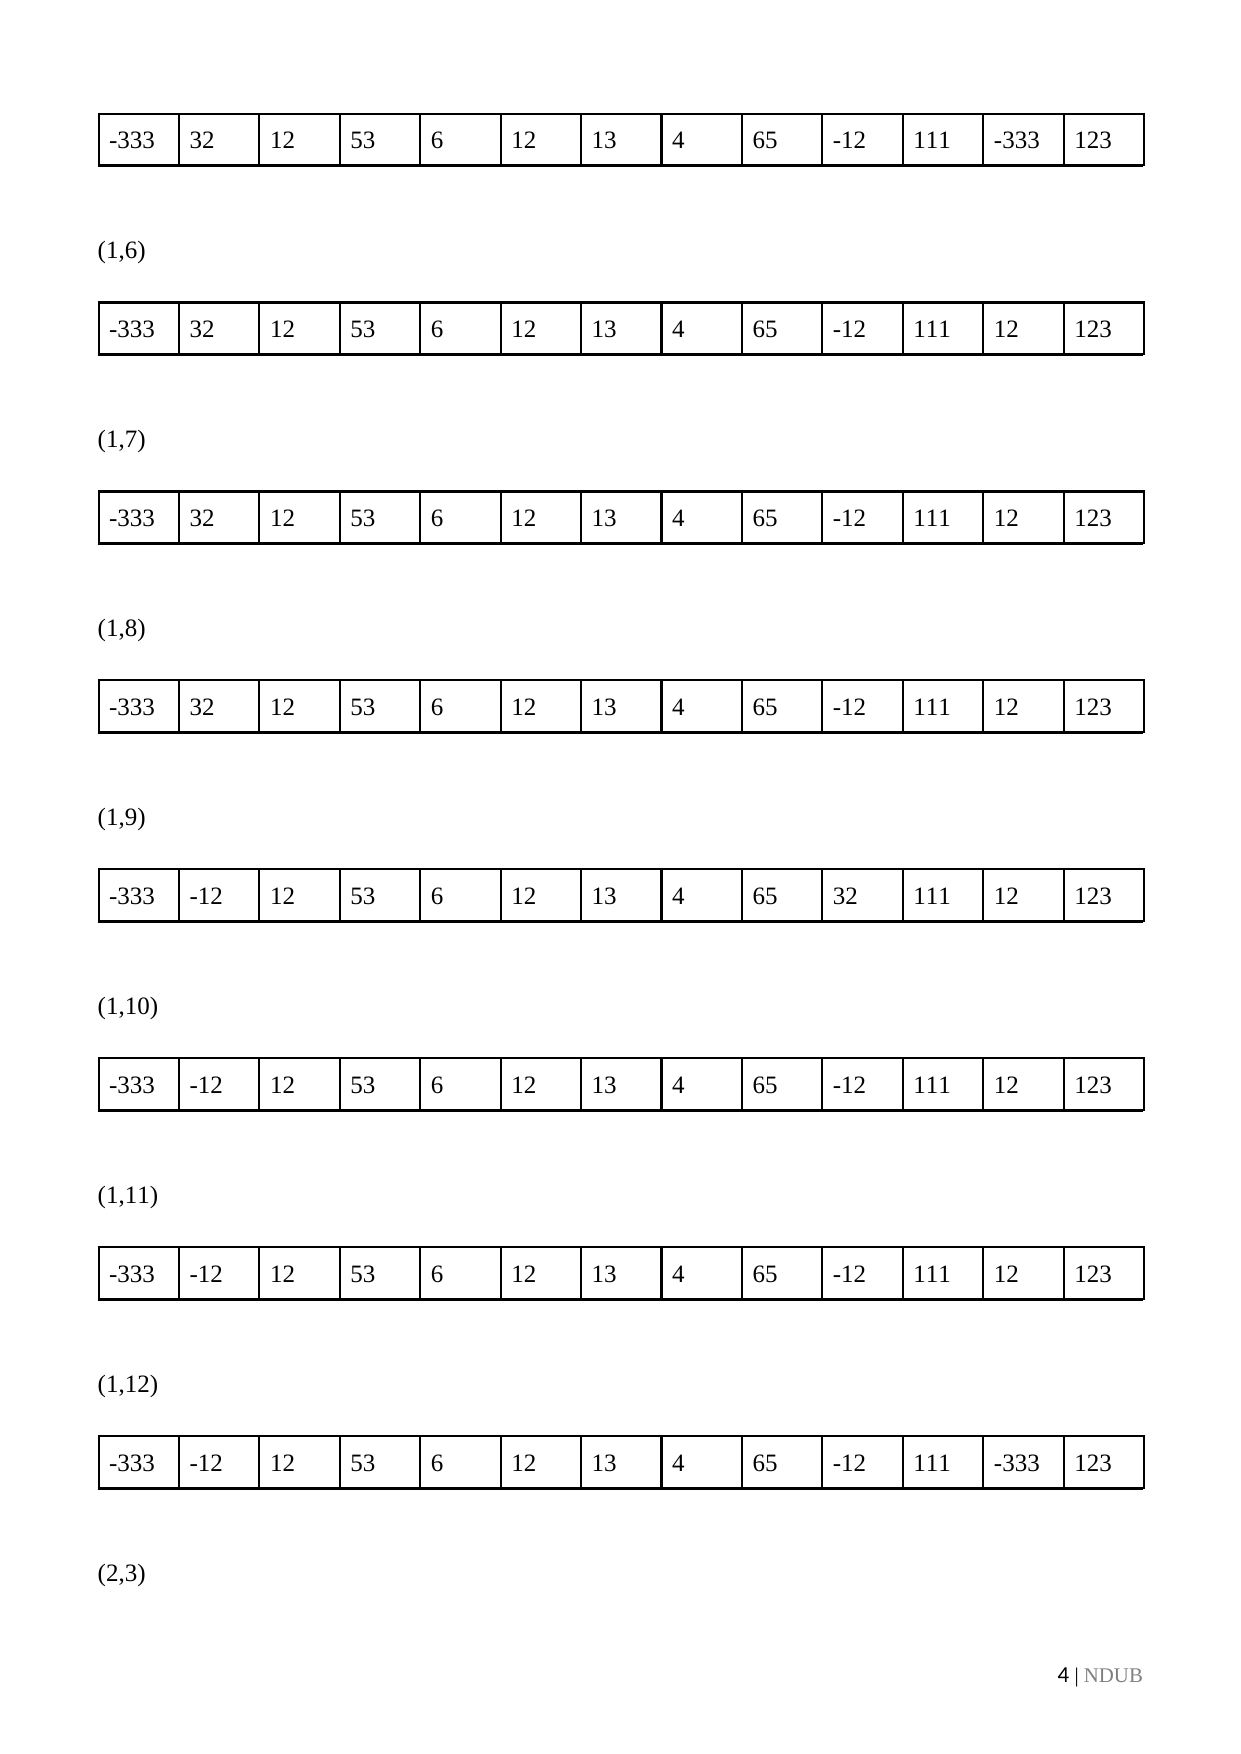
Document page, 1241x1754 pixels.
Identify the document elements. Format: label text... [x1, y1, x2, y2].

table_header 13 [582, 304, 660, 353]
table_header -333 [100, 493, 178, 542]
text (1,6) [97, 235, 1143, 264]
text (1,7) [97, 424, 1143, 453]
table_header -333 [984, 1437, 1063, 1487]
table_header -12 [180, 870, 258, 920]
table_header 12 [260, 681, 339, 731]
table_header 111 [904, 115, 982, 164]
table_header 65 [743, 870, 821, 920]
table_header 32 [823, 870, 902, 920]
table_header 6 [421, 1248, 500, 1298]
table_header 53 [341, 1437, 419, 1487]
table_header -12 [823, 1248, 902, 1298]
table_header 111 [904, 493, 982, 542]
table_header 65 [743, 493, 821, 542]
table_header 13 [582, 1248, 660, 1298]
table_header 6 [421, 304, 500, 353]
table_header 13 [582, 1437, 660, 1487]
table_header -333 [100, 681, 178, 731]
table_header -12 [180, 1248, 258, 1298]
table_header 111 [904, 1059, 982, 1109]
table_header 12 [260, 1059, 339, 1109]
table_header -333 [984, 115, 1063, 164]
table_header 65 [743, 681, 821, 731]
table_header 123 [1065, 681, 1143, 731]
table_header 32 [180, 493, 258, 542]
table_header 32 [180, 304, 258, 353]
table_header 32 [180, 115, 258, 164]
table_header 12 [502, 870, 580, 920]
table_header 13 [582, 1059, 660, 1109]
table_header -12 [823, 681, 902, 731]
table_header 123 [1065, 870, 1143, 920]
table_header 53 [341, 681, 419, 731]
table_header 111 [904, 304, 982, 353]
table_header 13 [582, 681, 660, 731]
table_header 123 [1065, 115, 1143, 164]
table_header -12 [823, 115, 902, 164]
table_header 6 [421, 1059, 500, 1109]
table_header 12 [502, 115, 580, 164]
table_header 65 [743, 1437, 821, 1487]
table_header 13 [582, 115, 660, 164]
table_header -333 [100, 1059, 178, 1109]
table_header 4 [663, 1437, 741, 1487]
table_header -333 [100, 1248, 178, 1298]
table_header 12 [984, 1059, 1063, 1109]
table_header 4 [663, 304, 741, 353]
table_header 65 [743, 1248, 821, 1298]
text (1,11) [97, 1180, 1143, 1209]
table_header 65 [743, 1059, 821, 1109]
table_header 6 [421, 870, 500, 920]
text (2,3) [97, 1558, 1143, 1587]
table_header 12 [260, 493, 339, 542]
table_header 111 [904, 1437, 982, 1487]
table_header 12 [260, 870, 339, 920]
table_header 12 [502, 493, 580, 542]
table_header 111 [904, 681, 982, 731]
table_header 12 [984, 870, 1063, 920]
table_header 4 [663, 1248, 741, 1298]
table_header -12 [823, 493, 902, 542]
table_header -333 [100, 1437, 178, 1487]
table_header 12 [502, 681, 580, 731]
table_header 12 [502, 1059, 580, 1109]
table_header 12 [502, 1248, 580, 1298]
table_header 13 [582, 870, 660, 920]
table_header 53 [341, 493, 419, 542]
table_header 65 [743, 304, 821, 353]
table_header -12 [823, 1059, 902, 1109]
table_header 53 [341, 1059, 419, 1109]
table_header 6 [421, 1437, 500, 1487]
table_header -12 [823, 304, 902, 353]
table_header 12 [260, 115, 339, 164]
table_header -333 [100, 304, 178, 353]
table_header 12 [984, 1248, 1063, 1298]
table_header -12 [180, 1437, 258, 1487]
table_header 12 [502, 304, 580, 353]
table_header 123 [1065, 1437, 1143, 1487]
table_header 12 [260, 304, 339, 353]
text (1,8) [97, 613, 1143, 642]
table_header 4 [663, 493, 741, 542]
text (1,9) [97, 802, 1143, 831]
table_header 4 [663, 115, 741, 164]
table_header 6 [421, 681, 500, 731]
table_header 13 [582, 493, 660, 542]
table_header 12 [984, 304, 1063, 353]
table_header 53 [341, 870, 419, 920]
table_header 32 [180, 681, 258, 731]
table_header -333 [100, 115, 178, 164]
text (1,10) [97, 991, 1143, 1020]
table_header 123 [1065, 304, 1143, 353]
table_header -12 [823, 1437, 902, 1487]
table_header 12 [502, 1437, 580, 1487]
table_header 111 [904, 1248, 982, 1298]
table_header 4 [663, 681, 741, 731]
table_header 53 [341, 115, 419, 164]
table_header 4 [663, 870, 741, 920]
table_header 65 [743, 115, 821, 164]
text (1,12) [97, 1369, 1143, 1398]
table_header -12 [180, 1059, 258, 1109]
table_header 123 [1065, 1059, 1143, 1109]
table_header 4 [663, 1059, 741, 1109]
table_header -333 [100, 870, 178, 920]
table_header 12 [260, 1437, 339, 1487]
table_header 123 [1065, 1248, 1143, 1298]
table_header 6 [421, 115, 500, 164]
table_header 12 [984, 493, 1063, 542]
table_header 12 [260, 1248, 339, 1298]
table_header 111 [904, 870, 982, 920]
table_header 53 [341, 1248, 419, 1298]
table_header 53 [341, 304, 419, 353]
table_header 12 [984, 681, 1063, 731]
table_header 6 [421, 493, 500, 542]
table_header 123 [1065, 493, 1143, 542]
